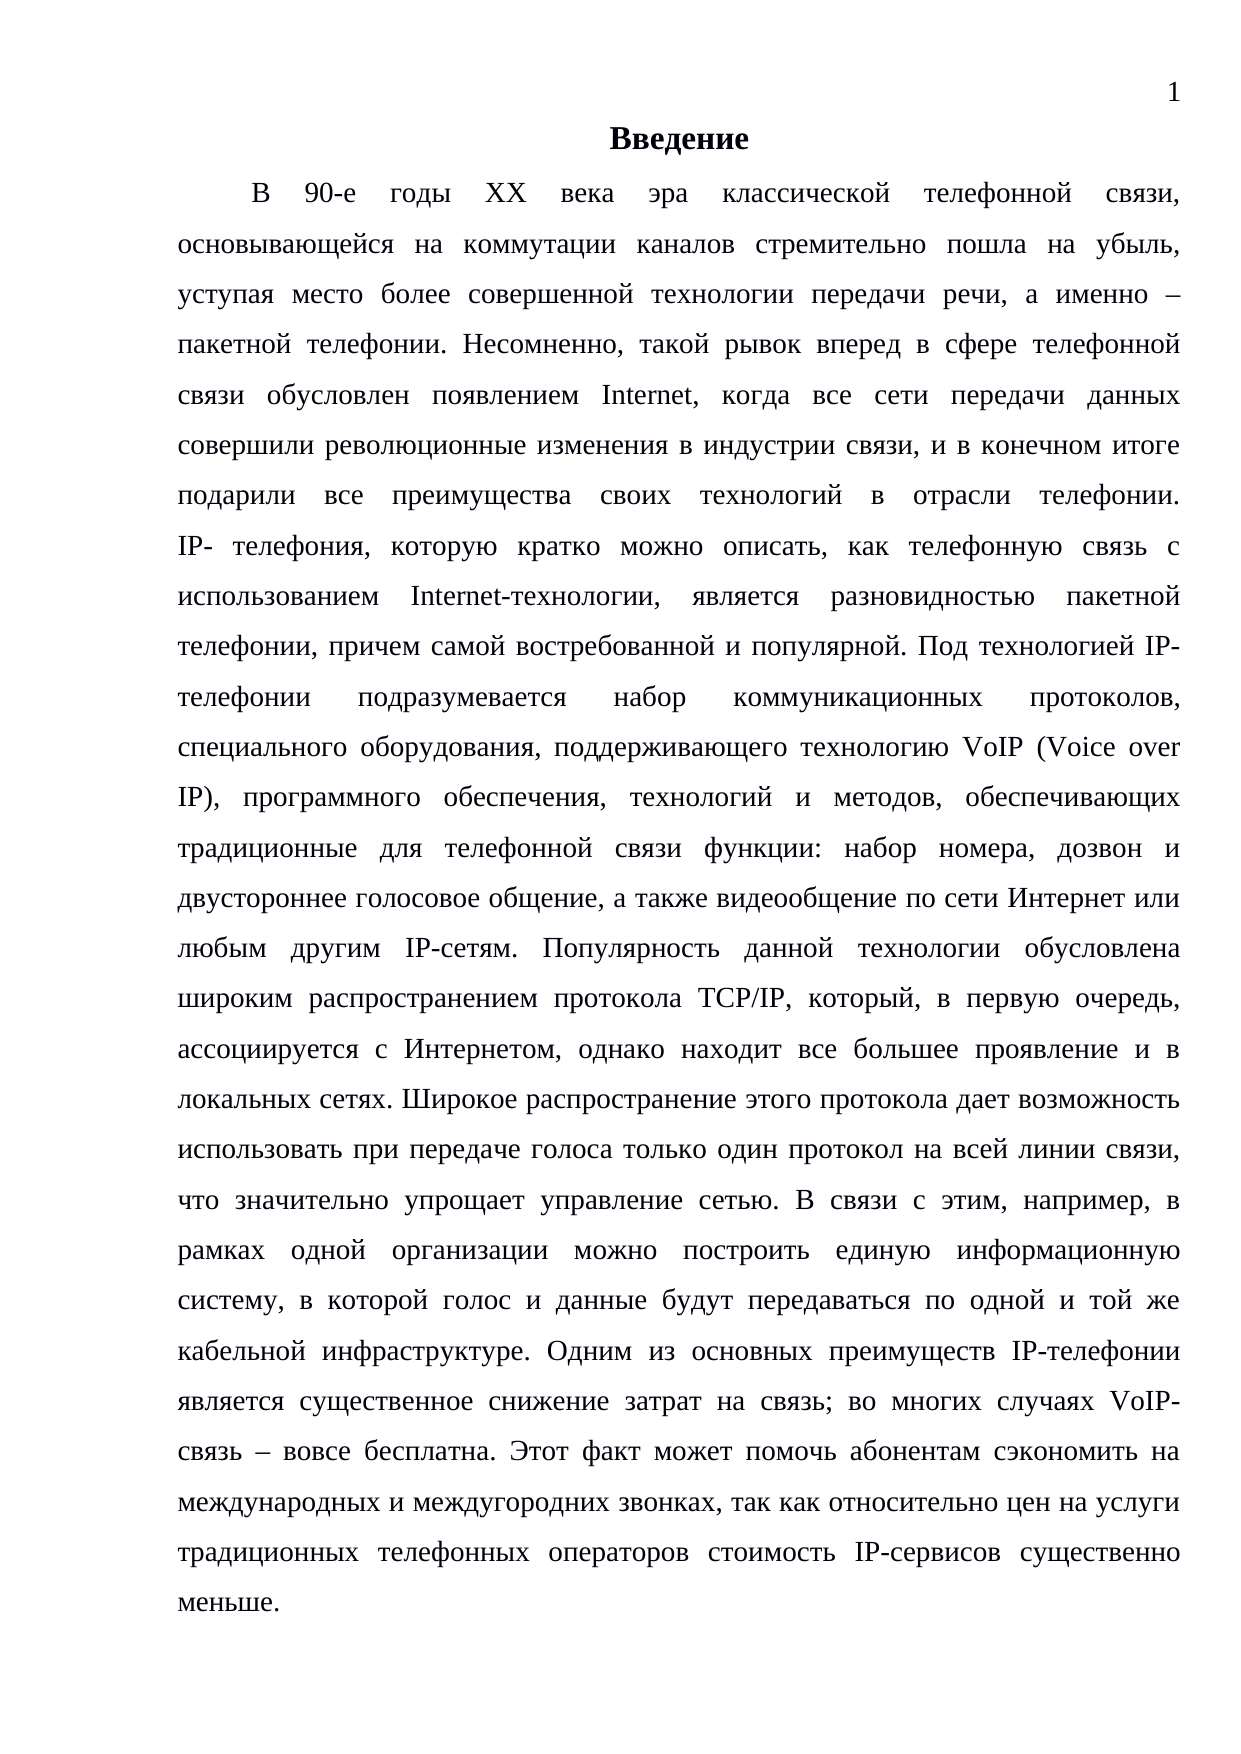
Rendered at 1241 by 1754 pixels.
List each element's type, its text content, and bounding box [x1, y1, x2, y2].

subtitle Введение [177, 118, 1181, 156]
